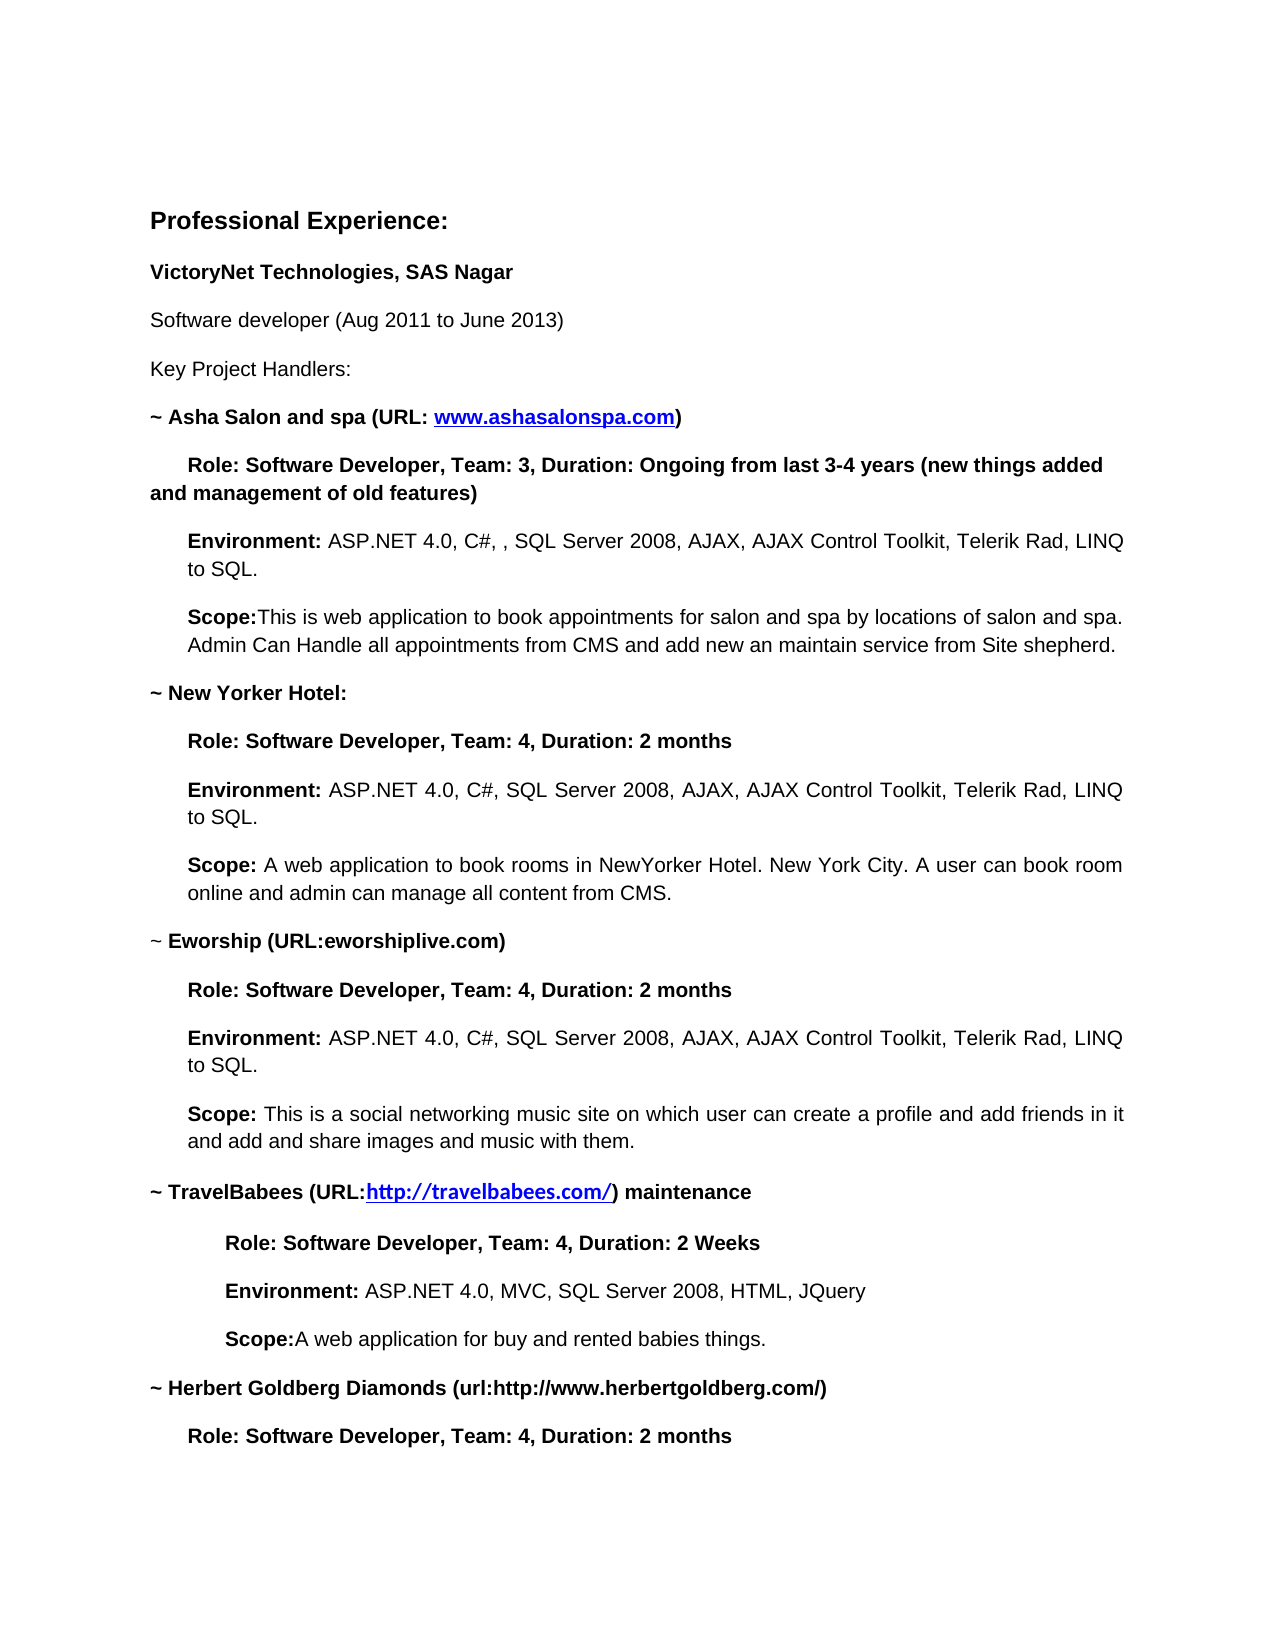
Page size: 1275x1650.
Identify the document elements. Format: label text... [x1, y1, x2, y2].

text Environment: ASP.NET 4.0, MVC, SQL Server 2008, HTML, JQuery [150, 1279, 1125, 1303]
text Professional Experience: [150, 206, 1125, 235]
text Role: Software Developer, Team: 4, Duration: 2 months [150, 729, 1125, 753]
text Scope: This is a social networking music site on which user can create a profile and add friends in it and add and share images and music with them. [187, 1102, 1125, 1153]
text Environment: ASP.NET 4.0, C#, , SQL Server 2008, AJAX, AJAX Control Toolkit, Telerik Rad, LINQ to SQL. [187, 529, 1125, 581]
text Scope:A web application for buy and rented babies things. [150, 1327, 1125, 1351]
text Role: Software Developer, Team: 4, Duration: 2 months [150, 1424, 1125, 1448]
text Scope:This is web application to book appointments for salon and spa by locations of salon and spa. Admin Can Handle all appointments from CMS and add new an maintain service from Site shepherd. [187, 605, 1125, 656]
text Scope: A web application to book rooms in NewYorker Hotel. New York City. A user can book room online and admin can manage all content from CMS. [187, 853, 1125, 905]
text Role: Software Developer, Team: 4, Duration: 2 months [150, 977, 1125, 1001]
text ~ Eworship (URL:eworshiplive.com) [150, 929, 1125, 953]
text Role: Software Developer, Team: 4, Duration: 2 Weeks [150, 1230, 1125, 1254]
text ~ TravelBabees (URL:http://travelbabees.com/) maintenance [150, 1177, 1125, 1205]
text Environment: ASP.NET 4.0, C#, SQL Server 2008, AJAX, AJAX Control Toolkit, Telerik Rad, LINQ to SQL. [187, 1026, 1125, 1077]
text ~ New Yorker Hotel: [150, 681, 1125, 705]
text Environment: ASP.NET 4.0, C#, SQL Server 2008, AJAX, AJAX Control Toolkit, Telerik Rad, LINQ to SQL. [187, 777, 1125, 829]
text ~ Asha Salon and spa (URL: www.ashasalonspa.com) [150, 405, 1125, 429]
text VictoryNet Technologies, SAS Nagar [150, 260, 1125, 284]
text Role: Software Developer, Team: 3, Duration: Ongoing from last 3-4 years (new things added and management of old features) [150, 453, 1125, 505]
text ~ Herbert Goldberg Diamonds (url:http://www.herbertgoldberg.com/) [150, 1375, 1125, 1399]
text Key Project Handlers: [150, 357, 1125, 381]
text Software developer (Aug 2011 to June 2013) [150, 308, 1125, 332]
